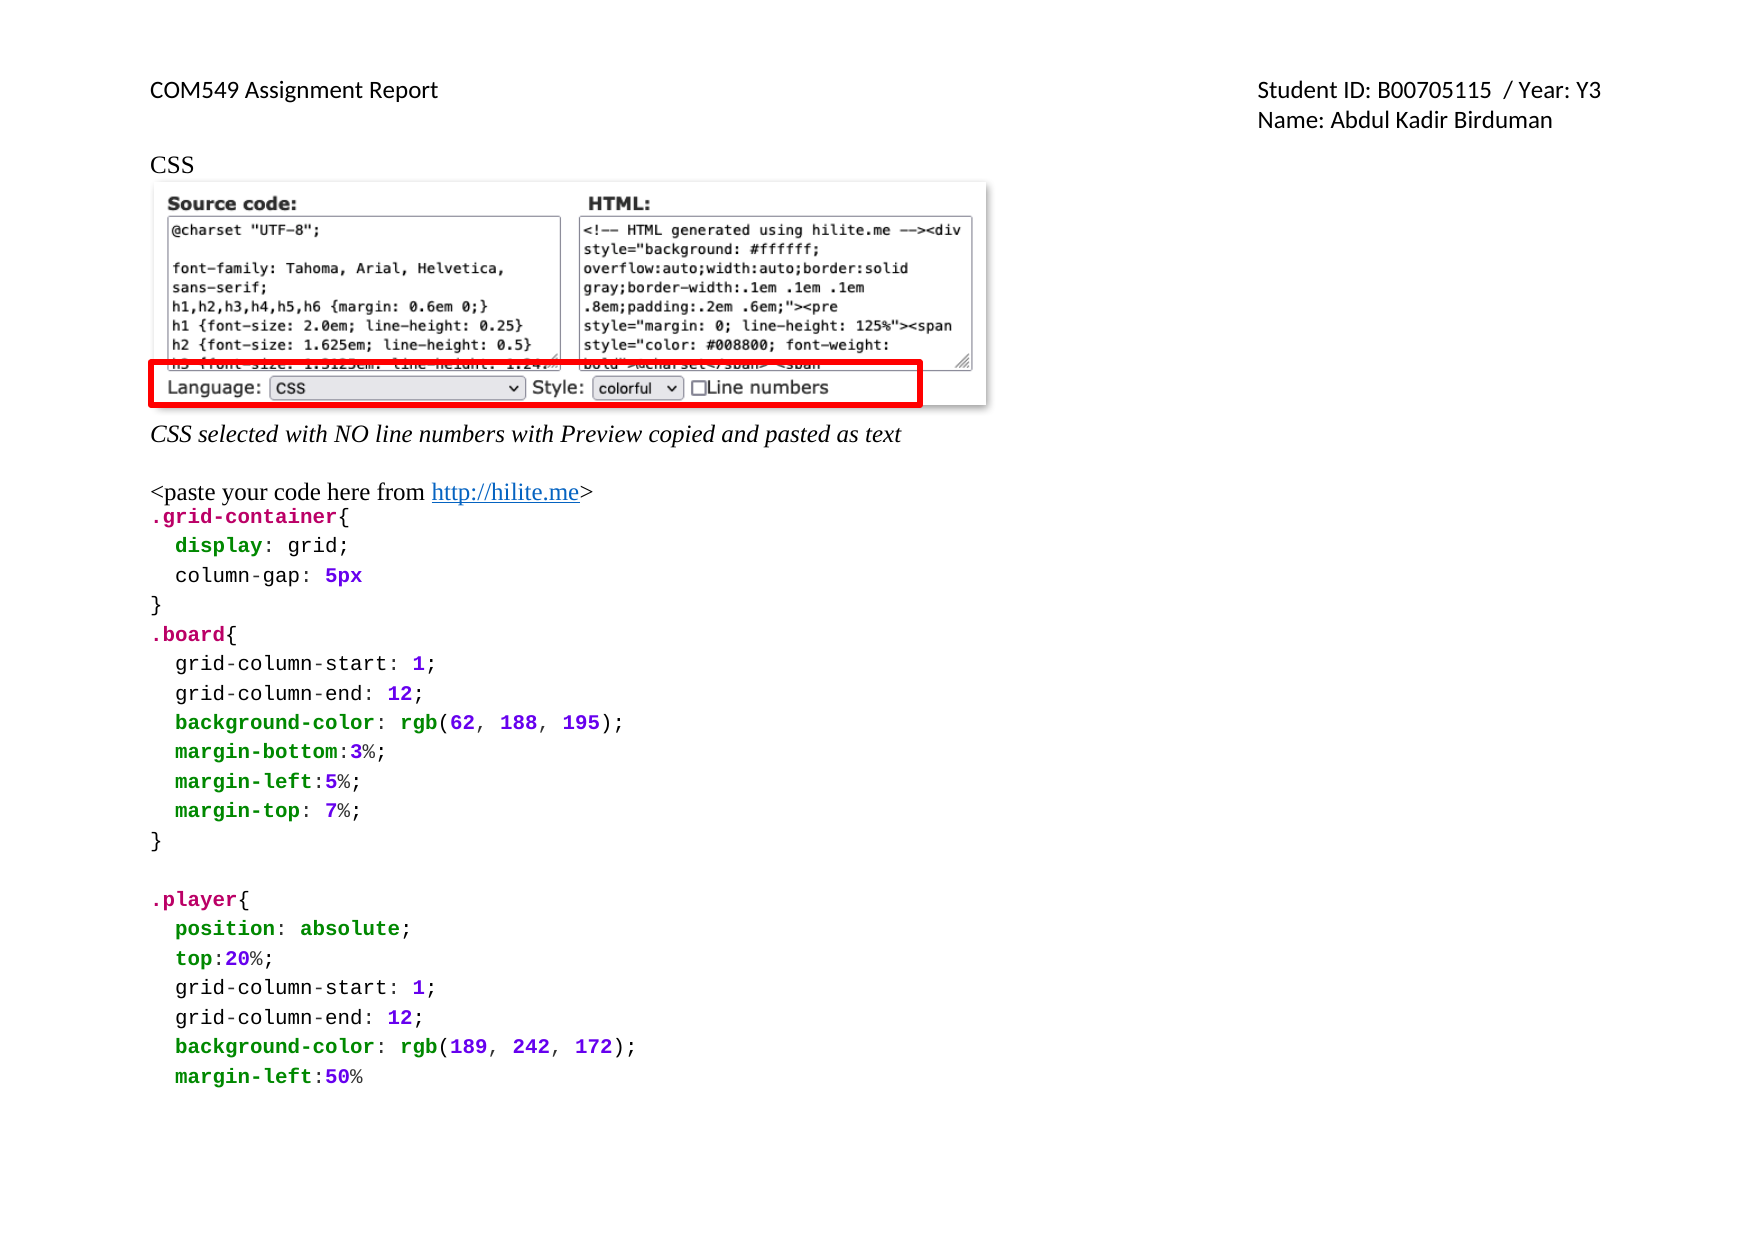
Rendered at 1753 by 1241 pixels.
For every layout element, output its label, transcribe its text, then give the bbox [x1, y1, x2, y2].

text CSS selected with NO line numbers with Preview copied and pasted as text [150, 419, 1602, 447]
text } [150, 594, 1602, 618]
text grid-column-start: 1; [150, 653, 1602, 677]
text .grid-container{ [150, 506, 1602, 529]
text CSS [150, 150, 1602, 179]
text grid-column-end: 12; [150, 1007, 1602, 1030]
text top:20%; [150, 948, 1602, 971]
text grid-column-start: 1; [150, 977, 1602, 1001]
text background-color: rgb(189, 242, 172); [150, 1036, 1602, 1060]
picture [154, 182, 986, 405]
text .player{ [150, 889, 1602, 912]
text margin-top: 7%; [150, 800, 1602, 824]
text .board{ [150, 623, 1602, 647]
text margin-left:5%; [150, 771, 1602, 794]
picture [154, 365, 917, 402]
text <paste your code here from http://hilite.me> [150, 477, 1602, 506]
text margin-bottom:3%; [150, 741, 1602, 765]
text grid-column-end: 12; [150, 682, 1602, 706]
text column-gap: 5px [150, 564, 1602, 588]
text background-color: rgb(62, 188, 195); [150, 712, 1602, 736]
text position: absolute; [150, 918, 1602, 942]
text margin-left:50% [150, 1066, 1602, 1089]
text } [150, 830, 1602, 853]
text display: grid; [150, 535, 1602, 559]
